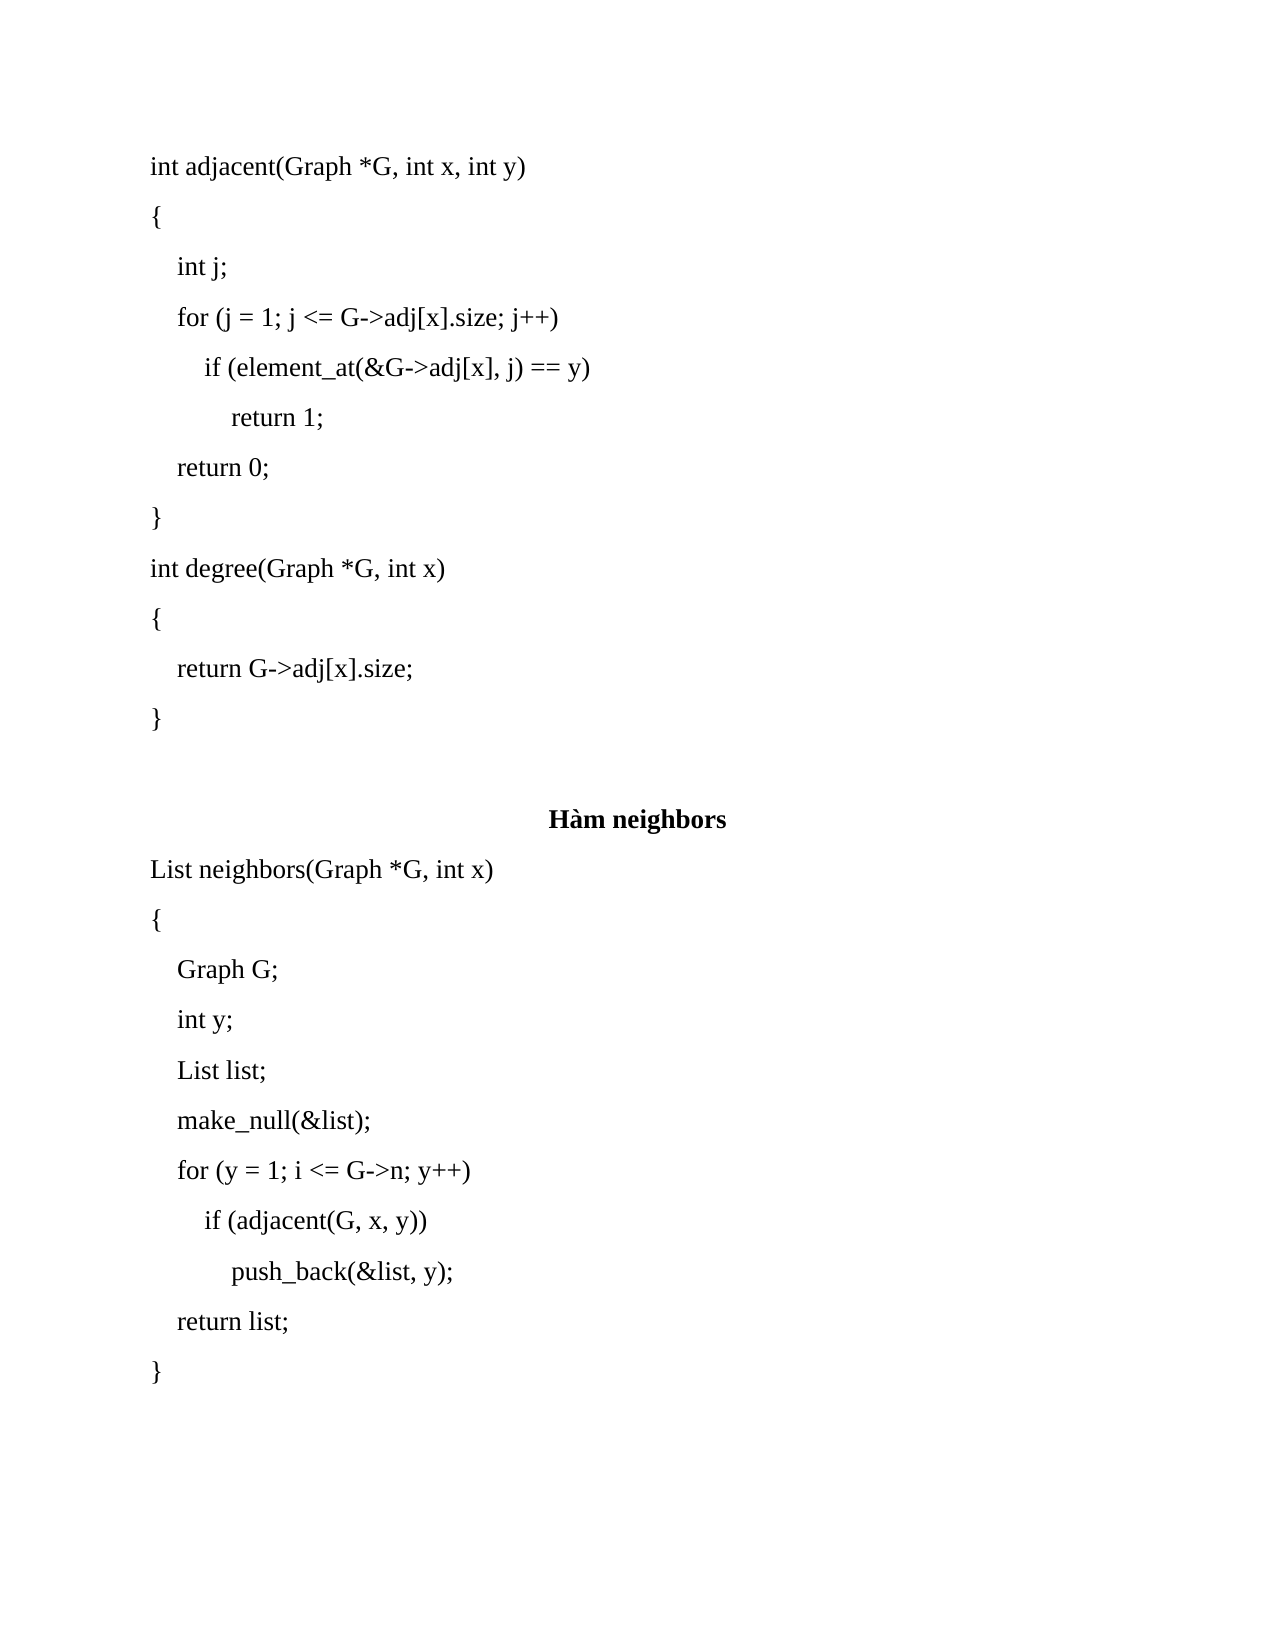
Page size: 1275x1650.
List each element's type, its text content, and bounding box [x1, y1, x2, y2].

text } [150, 501, 1125, 533]
text push_back(&list, y); [150, 1254, 1125, 1286]
text return 1; [150, 401, 1125, 432]
text if (adjacent(G, x, y)) [150, 1204, 1125, 1236]
text int j; [150, 250, 1125, 282]
text int degree(Graph *G, int x) [150, 552, 1125, 583]
text make_null(&list); [150, 1104, 1125, 1135]
text List neighbors(Graph *G, int x) [150, 853, 1125, 884]
text List list; [150, 1054, 1125, 1085]
text return list; [150, 1305, 1125, 1336]
text return 0; [150, 451, 1125, 482]
text int y; [150, 1003, 1125, 1035]
text } [150, 1355, 1125, 1386]
text return G->adj[x].size; [150, 652, 1125, 683]
text for (y = 1; i <= G->n; y++) [150, 1154, 1125, 1185]
text { [150, 903, 1125, 934]
text { [150, 602, 1125, 633]
text int adjacent(Graph *G, int x, int y) [150, 150, 1125, 181]
text for (j = 1; j <= G->adj[x].size; j++) [150, 301, 1125, 332]
text { [150, 200, 1125, 231]
text Hàm neighbors [150, 803, 1125, 834]
text } [150, 702, 1125, 733]
text if (element_at(&G->adj[x], j) == y) [150, 351, 1125, 382]
text Graph G; [150, 953, 1125, 984]
